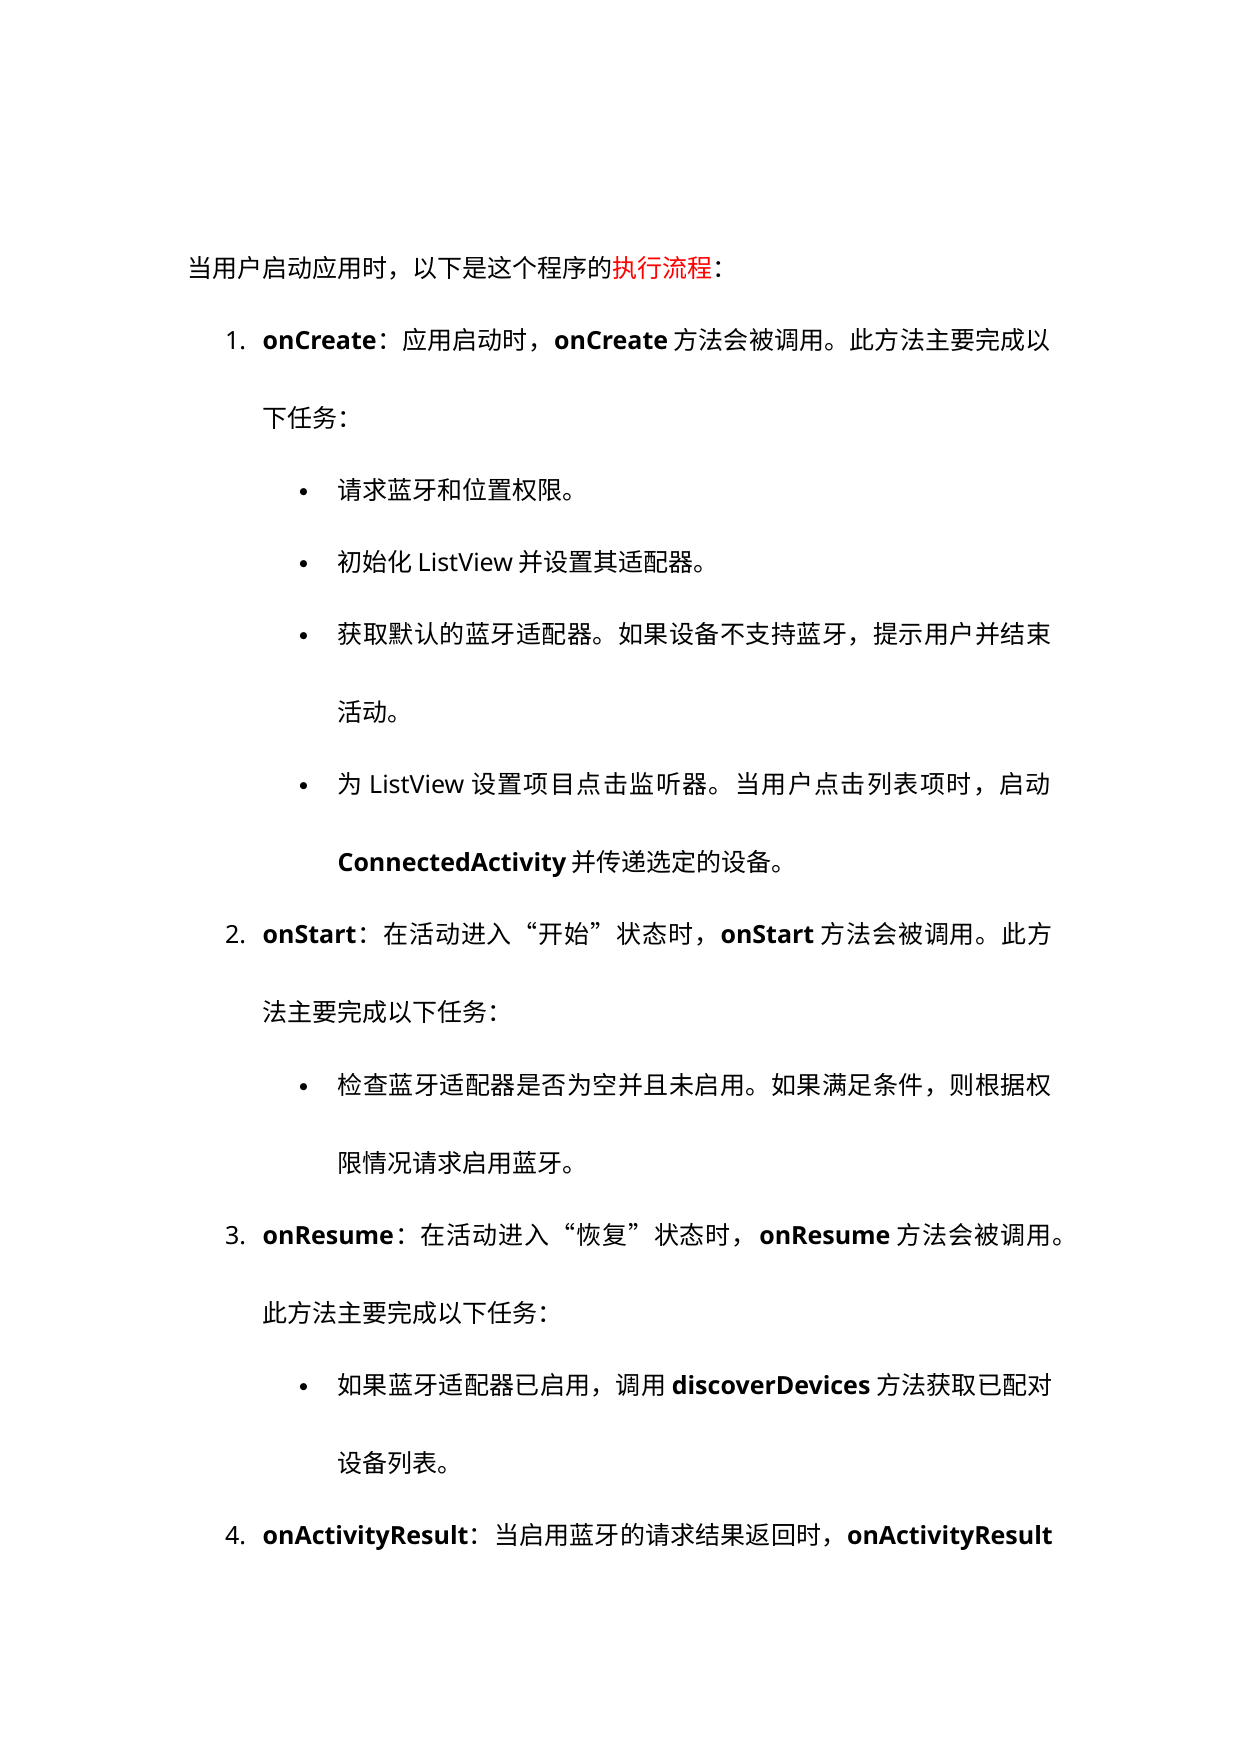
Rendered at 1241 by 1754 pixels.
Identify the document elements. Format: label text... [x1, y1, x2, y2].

text 当用户启动应用时，以下是这个程序的执行流程： [187, 234, 1053, 299]
list 获取默认的蓝牙适配器。如果设备不支持蓝牙，提示用户并结束活动。 [300, 600, 1053, 743]
list 初始化ListView并设置其适配器。 [300, 528, 1053, 593]
list onResume：在活动进入“恢复”状态时，onResume方法会被调用。此方法主要完成以下任务： [225, 1201, 1053, 1344]
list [225, 1501, 1053, 1566]
list 为ListView设置项目点击监听器。当用户点击列表项时，启动ConnectedActivity并传递选定的设备。 [300, 751, 1053, 893]
list 检查蓝牙适配器是否为空并且未启用。如果满足条件，则根据权限情况请求启用蓝牙。 [300, 1051, 1053, 1194]
list 请求蓝牙和位置权限。 [300, 456, 1053, 521]
list onCreate：应用启动时，onCreate方法会被调用。此方法主要完成以下任务： [225, 306, 1053, 449]
list onStart：在活动进入“开始”状态时，onStart方法会被调用。此方法主要完成以下任务： [225, 901, 1053, 1043]
list 如果蓝牙适配器已启用，调用discoverDevices方法获取已配对设备列表。 [300, 1351, 1053, 1494]
